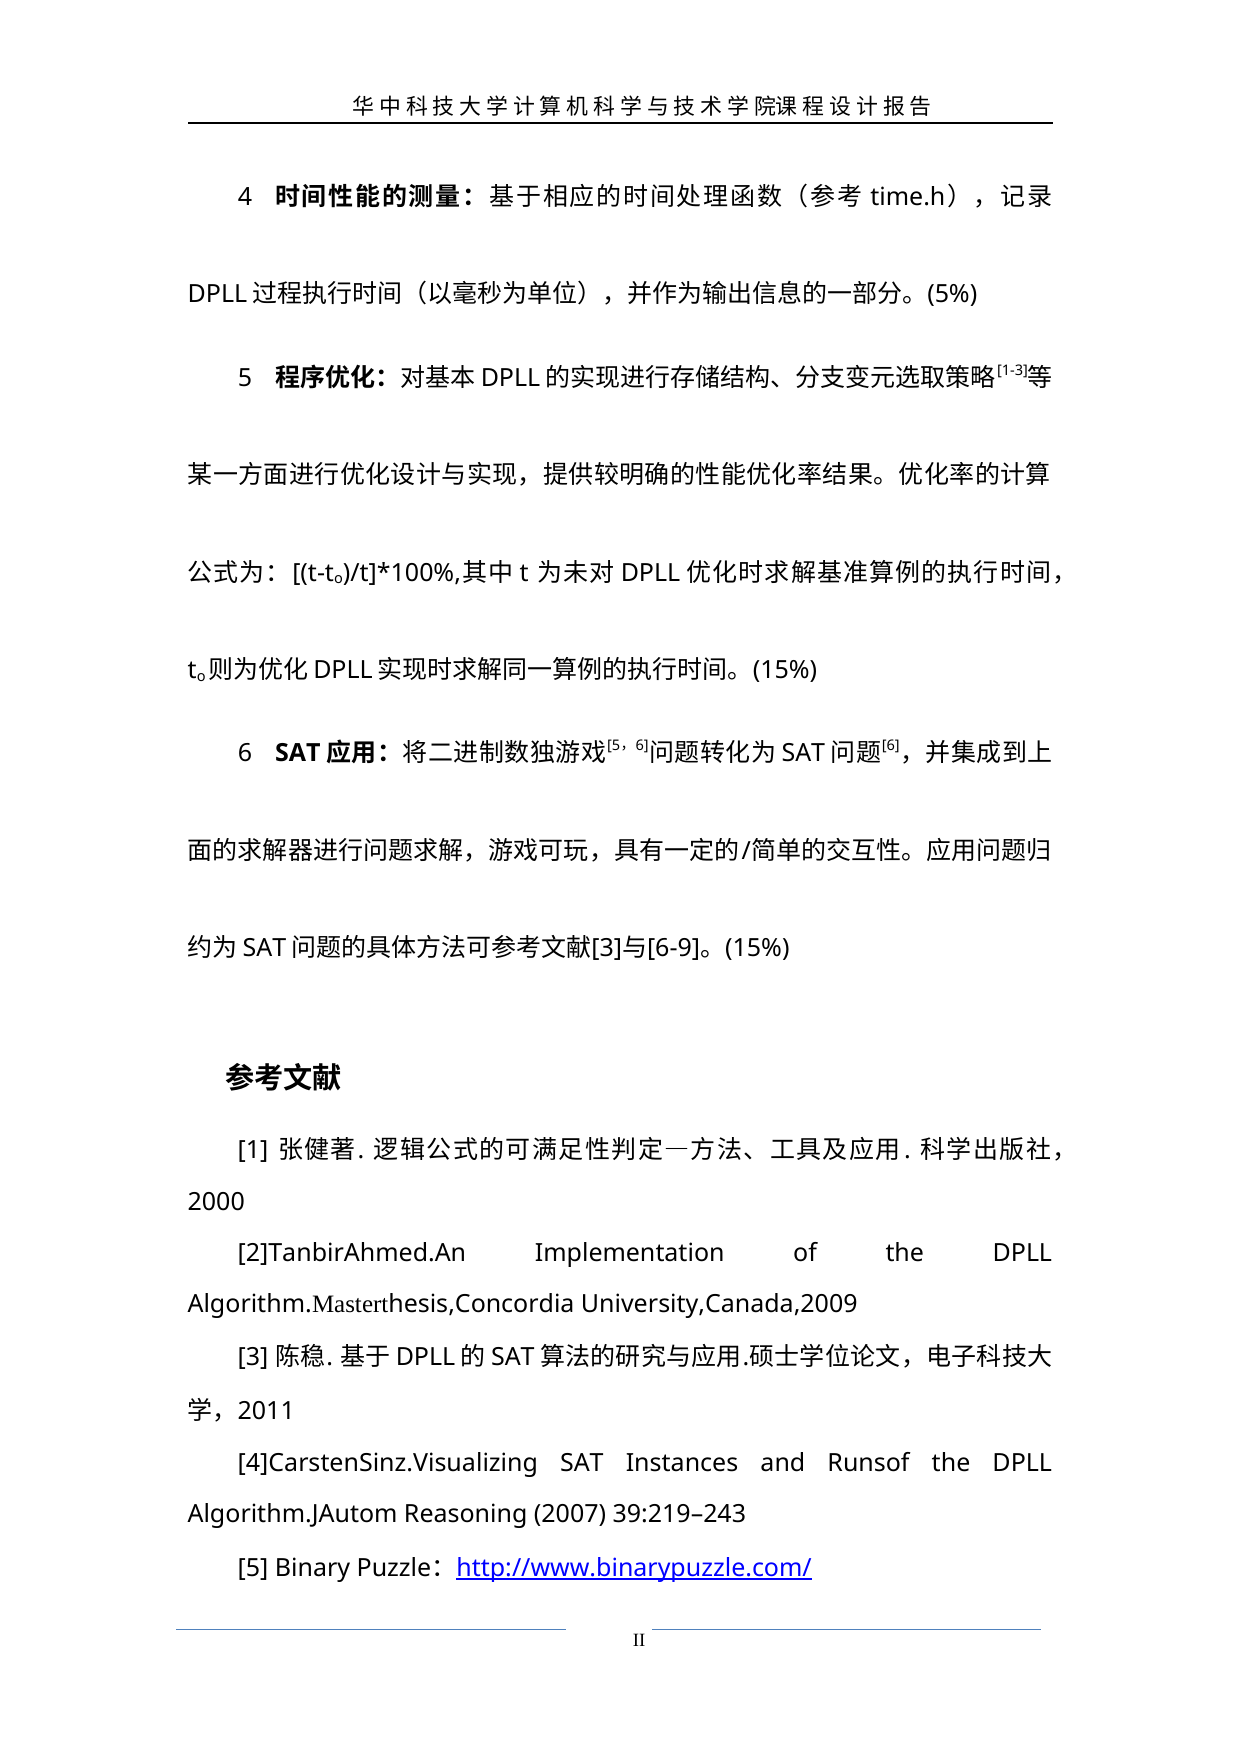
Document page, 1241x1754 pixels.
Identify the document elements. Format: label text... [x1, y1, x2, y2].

list 时间性能的测量：基于相应的时间处理函数（参考time.h），记录DPLL过程执行时间（以毫秒为单位），并作为输出信息的一部分。(5%) [187, 162, 1053, 324]
text [1] 张健著. 逻辑公式的可满足性判定—方法、工具及应用. 科学出版社，2000 [187, 1130, 1053, 1217]
text [4]CarstenSinz.Visualizing SAT Instances and Runsof the DPLL Algorithm.JAutom Reasoning (2007) 39:219–243 [187, 1445, 1053, 1530]
text [5] Binary Puzzle：http://www.binarypuzzle.com/ [187, 1547, 1053, 1583]
text 参考文献 [225, 1044, 1053, 1109]
text [2]TanbirAhmed.An Implementation of the DPLL Algorithm.Masterthesis,Concordia University,Canada,2009 [187, 1234, 1053, 1319]
list SAT应用：将二进制数独游戏[5，6]问题转化为SAT问题[6]，并集成到上面的求解器进行问题求解，游戏可玩，具有一定的/简单的交互性。应用问题归约为SAT问题的具体方法可参考文献[3]与[6-9]。(15%) [187, 718, 1053, 978]
text [3] 陈稳. 基于DPLL的SAT算法的研究与应用.硕士学位论文，电子科技大学，2011 [187, 1336, 1053, 1427]
list 程序优化：对基本DPLL的实现进行存储结构、分支变元选取策略[1-3]等某一方面进行优化设计与实现，提供较明确的性能优化率结果。优化率的计算公式为：[(t-to)/t]*100%,其中t 为未对DPLL优化时求解基准算例的执行时间，to则为优化DPLL实现时求解同一算例的执行时间。(15%) [187, 343, 1053, 700]
